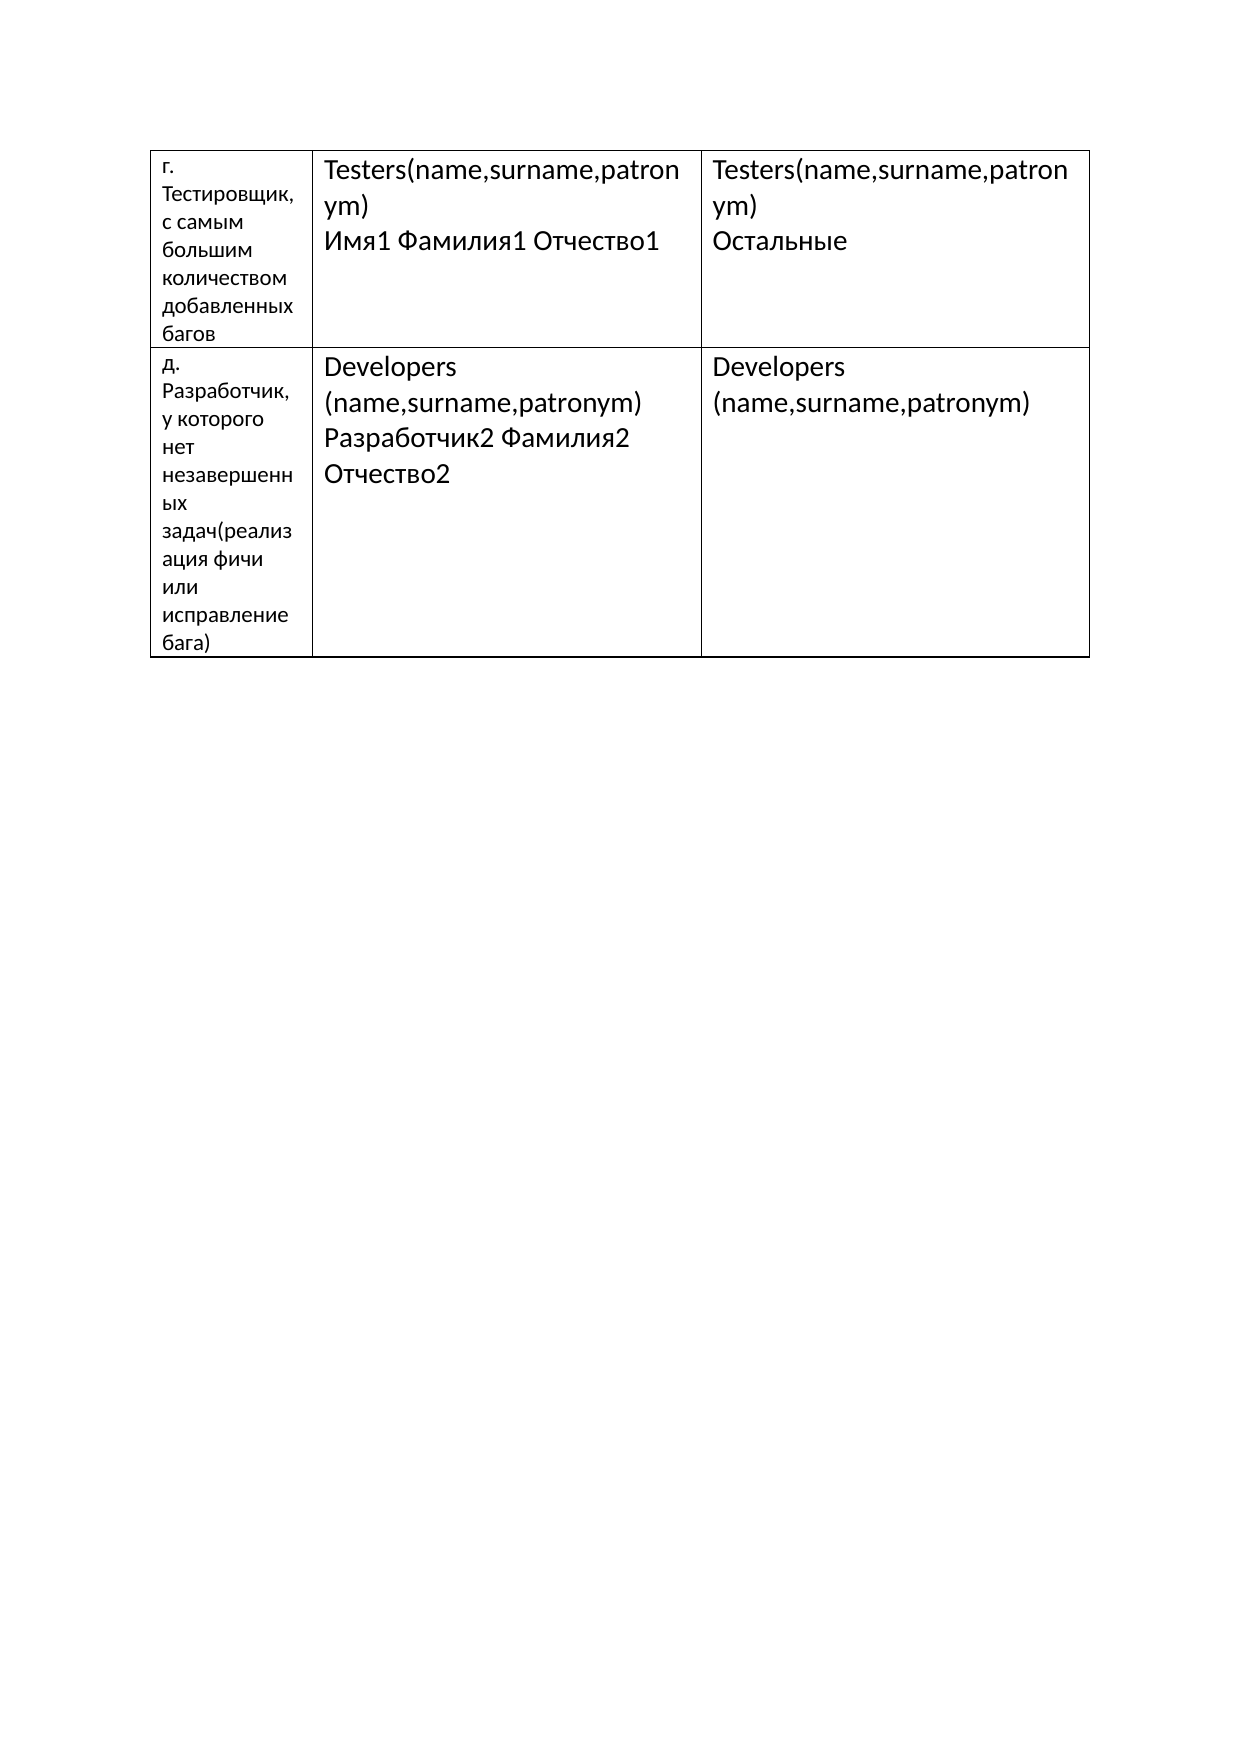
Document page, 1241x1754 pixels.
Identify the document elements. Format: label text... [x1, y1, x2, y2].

table_cell Developers(name,surname,patronym) Разработчик2 Фамилия2 Отчество2 [313, 348, 701, 656]
table_cell д. Разработчик, у которого нет незавершенных задач(реализация фичи или исправление бага) [151, 348, 312, 656]
table_cell г. Тестировщик, с самым большим количеством добавленных багов [151, 151, 312, 347]
table_cell Testers(name,surname,patronym) Остальные [702, 151, 1089, 347]
table_cell Developers(name,surname,patronym) [702, 348, 1089, 656]
table_cell Testers(name,surname,patronym) Имя1 Фамилия1 Отчество1 [313, 151, 701, 347]
